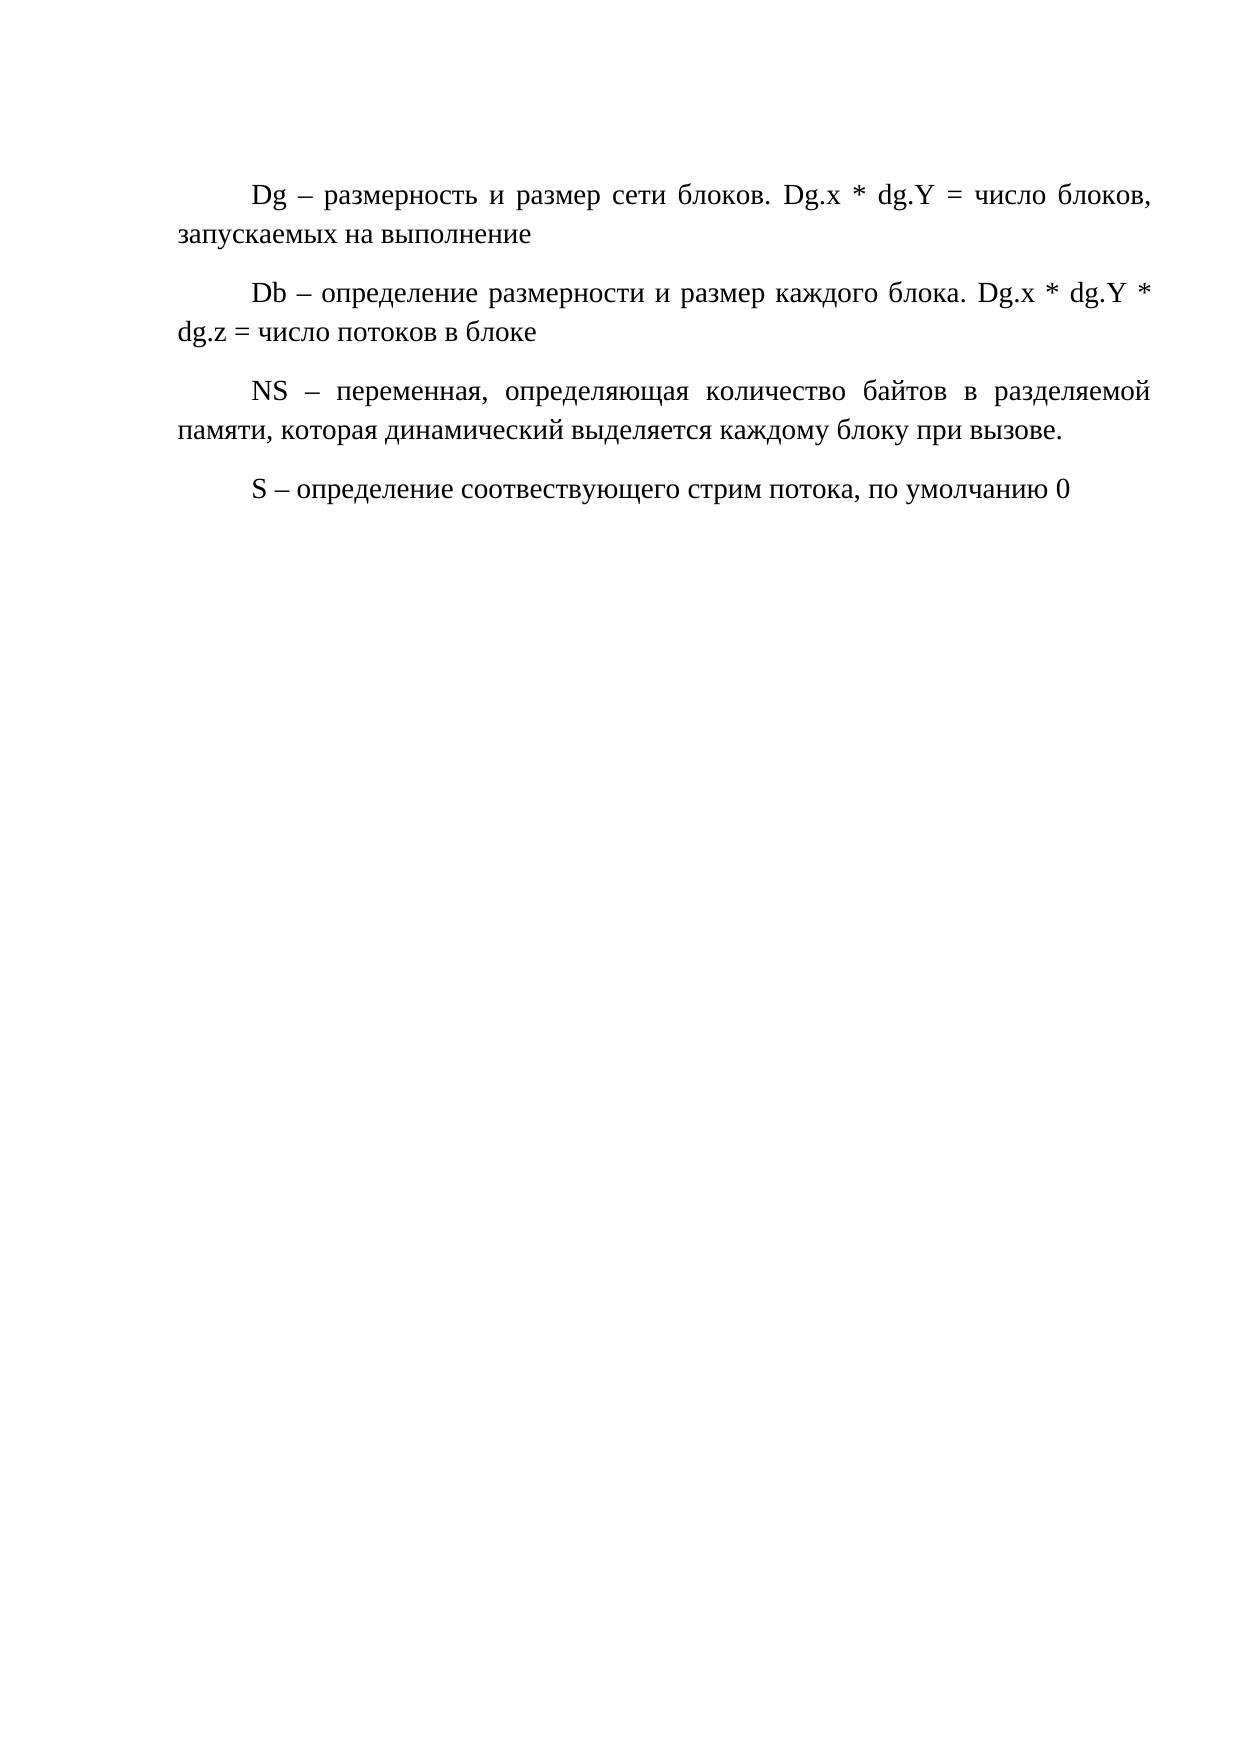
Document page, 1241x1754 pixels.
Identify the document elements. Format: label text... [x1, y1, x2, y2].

text Db – определение размерности и размер каждого блока. Dg.x * dg.Y * dg.z = число потоков в блоке [177, 275, 1152, 347]
text NS – переменная, определяющая количество байтов в разделяемой памяти, которая динамический выделяется каждому блоку при вызове. [177, 373, 1152, 445]
text Dg – размерность и размер сети блоков. Dg.x * dg.Y = число блоков, запускаемых на выполнение [177, 177, 1152, 249]
text S – определение соотвествующего стрим потока, по умолчанию 0 [177, 471, 1152, 505]
